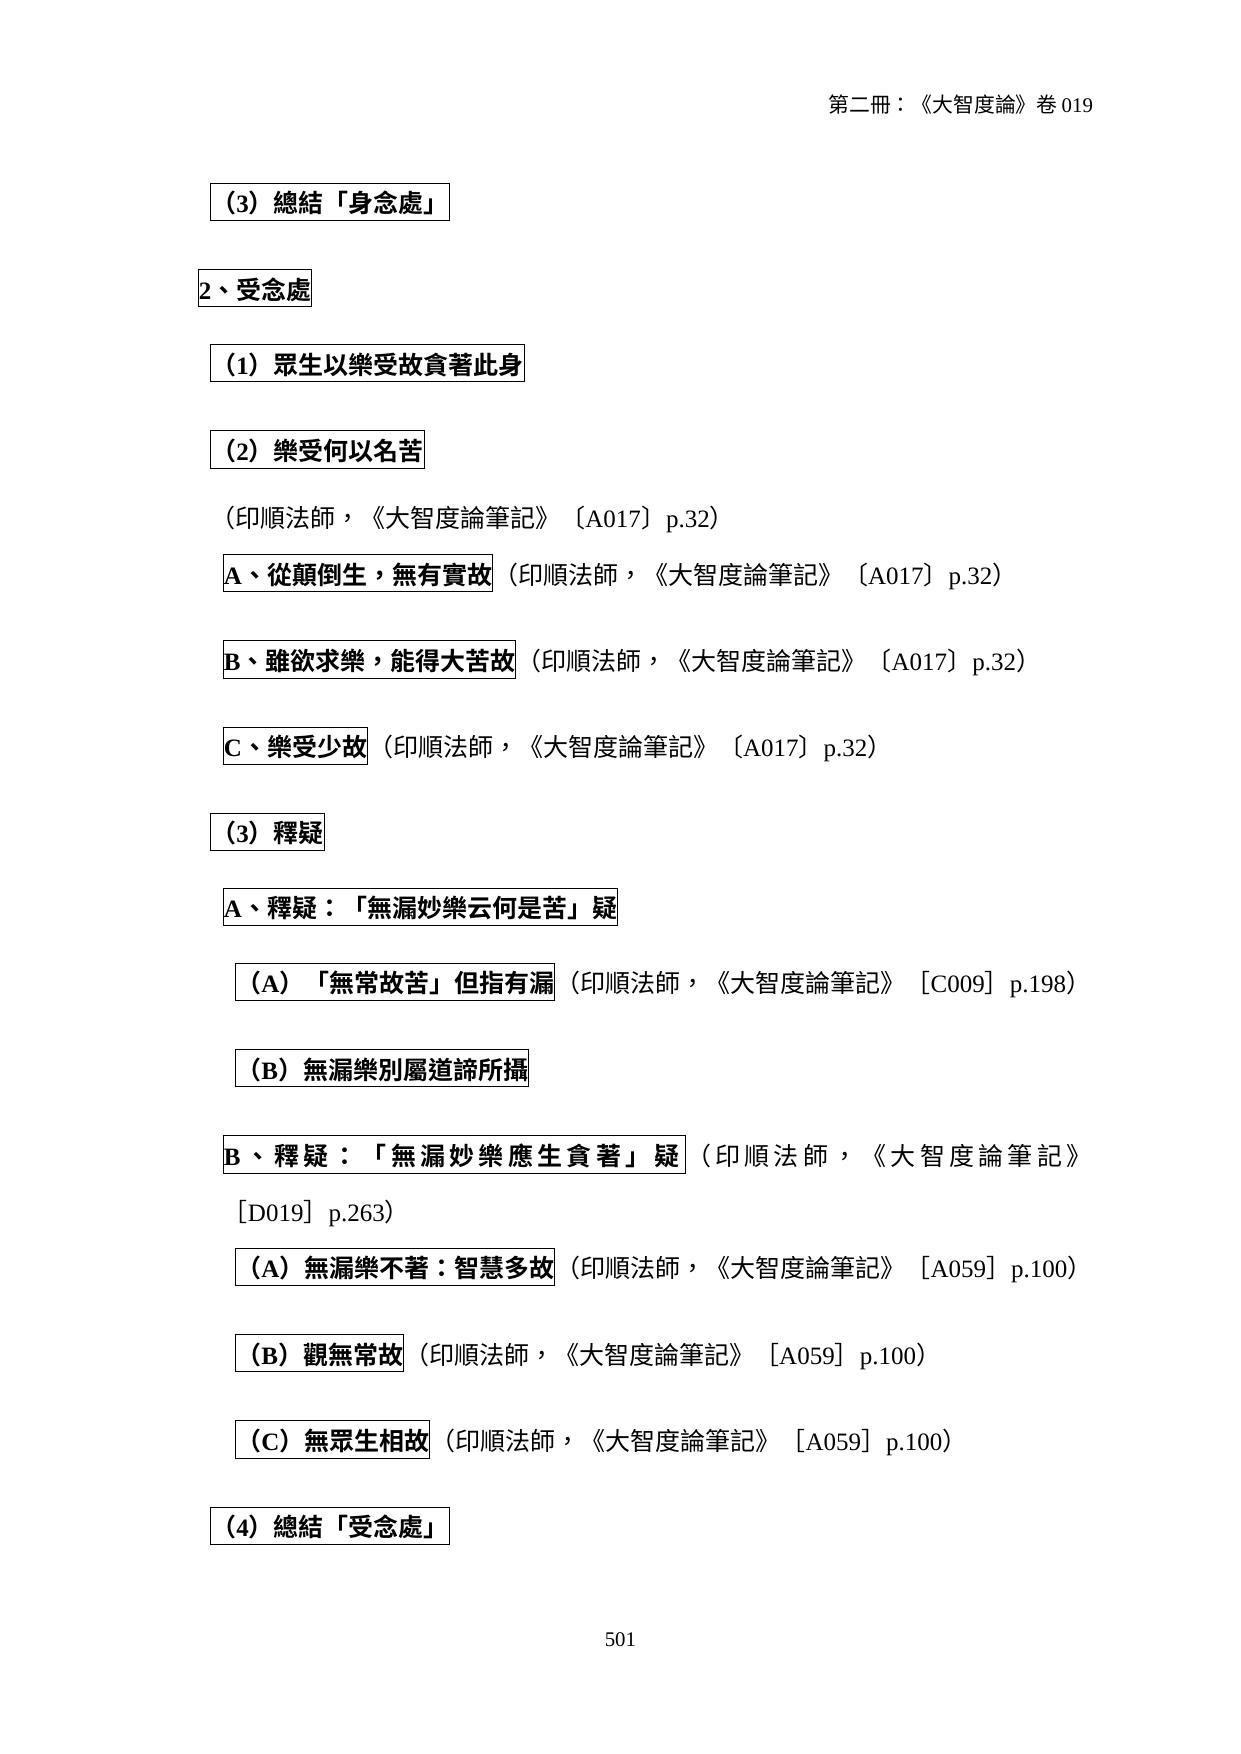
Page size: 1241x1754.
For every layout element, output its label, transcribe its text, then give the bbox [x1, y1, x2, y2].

text A、釋疑：「無漏妙樂云何是苦」疑 [223, 869, 1092, 944]
text （B）觀無常故（印順法師，《大智度論筆記》［A059］p.100） [235, 1316, 1092, 1391]
text （A）「無常故苦」但指有漏（印順法師，《大智度論筆記》［C009］p.198） [235, 944, 1092, 1019]
text （B）無漏樂別屬道諦所攝 [235, 1031, 1092, 1106]
text （A）無漏樂不著：智慧多故（印順法師，《大智度論筆記》［A059］p.100） [235, 1229, 1092, 1304]
text （C）無眾生相故（印順法師，《大智度論筆記》［A059］p.100） [235, 1402, 1092, 1477]
text （3）釋疑 [210, 794, 1092, 869]
text （印順法師，《大智度論筆記》〔A017〕p.32） [210, 498, 1092, 536]
text （1）眾生以樂受故貪著此身 [210, 326, 1092, 401]
text B、釋疑：「無漏妙樂應生貪著」疑（印順法師，《大智度論筆記》［D019］p.263） [223, 1117, 1092, 1229]
text 2、受念處 [198, 251, 1092, 326]
text A、從顛倒生，無有實故（印順法師，《大智度論筆記》〔A017〕p.32） [223, 536, 1092, 611]
text （4）總結「受念處」 [210, 1488, 1092, 1563]
text （2）樂受何以名苦 [210, 412, 1092, 487]
text B、雖欲求樂，能得大苦故（印順法師，《大智度論筆記》〔A017〕p.32） [223, 622, 1092, 697]
text C、樂受少故（印順法師，《大智度論筆記》〔A017〕p.32） [223, 708, 1092, 783]
text （3）總結「身念處」 [210, 164, 1092, 239]
